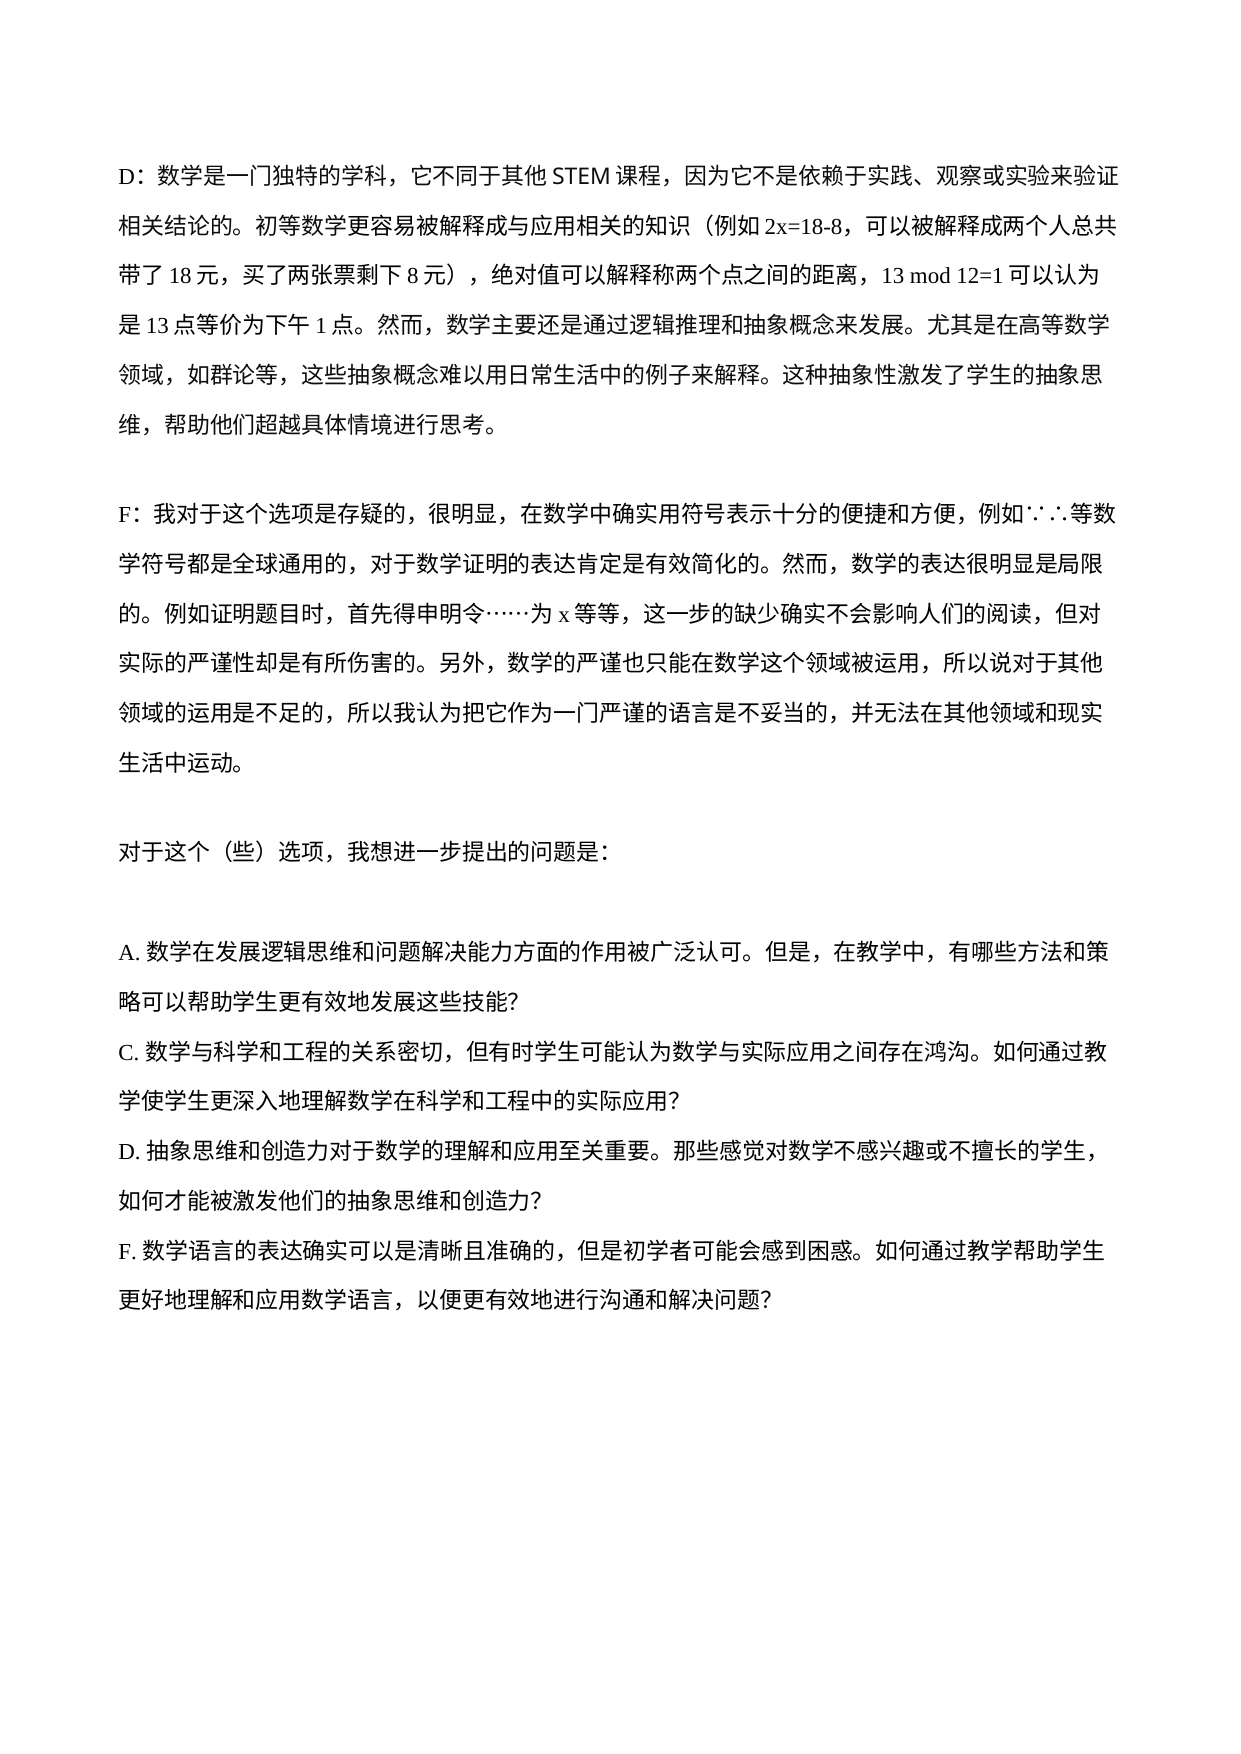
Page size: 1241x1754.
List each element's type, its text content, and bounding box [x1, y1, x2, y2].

text A. 数学在发展逻辑思维和问题解决能力方面的作用被广泛认可。但是，在教学中，有哪些方法和策略可以帮助学生更有效地发展这些技能？ [118, 934, 1122, 1017]
text C. 数学与科学和工程的关系密切，但有时学生可能认为数学与实际应用之间存在鸿沟。如何通过教学使学生更深入地理解数学在科学和工程中的实际应用？ [118, 1033, 1122, 1116]
text D：数学是一门独特的学科，它不同于其他STEM课程，因为它不是依赖于实践、观察或实验来验证相关结论的。初等数学更容易被解释成与应用相关的知识（例如2x=18-8，可以被解释成两个人总共带了18元，买了两张票剩下8元），绝对值可以解释称两个点之间的距离，13 mod 12=1可以认为是13点等价为下午1点。然而，数学主要还是通过逻辑推理和抽象概念来发展。尤其是在高等数学领域，如群论等，这些抽象概念难以用日常生活中的例子来解释。这种抽象性激发了学生的抽象思维，帮助他们超越具体情境进行思考。 [118, 158, 1122, 440]
text F. 数学语言的表达确实可以是清晰且准确的，但是初学者可能会感到困惑。如何通过教学帮助学生更好地理解和应用数学语言，以便更有效地进行沟通和解决问题？ [118, 1232, 1122, 1316]
text 对于这个（些）选项，我想进一步提出的问题是： [118, 834, 1122, 867]
text D. 抽象思维和创造力对于数学的理解和应用至关重要。那些感觉对数学不感兴趣或不擅长的学生，如何才能被激发他们的抽象思维和创造力？ [118, 1133, 1122, 1216]
text F：我对于这个选项是存疑的，很明显，在数学中确实用符号表示十分的便捷和方便，例如∵∴等数学符号都是全球通用的，对于数学证明的表达肯定是有效简化的。然而，数学的表达很明显是局限的。例如证明题目时，首先得申明令……为x等等，这一步的缺少确实不会影响人们的阅读，但对实际的严谨性却是有所伤害的。另外，数学的严谨也只能在数学这个领域被运用，所以说对于其他领域的运用是不足的，所以我认为把它作为一门严谨的语言是不妥当的，并无法在其他领域和现实生活中运动。 [118, 496, 1122, 778]
